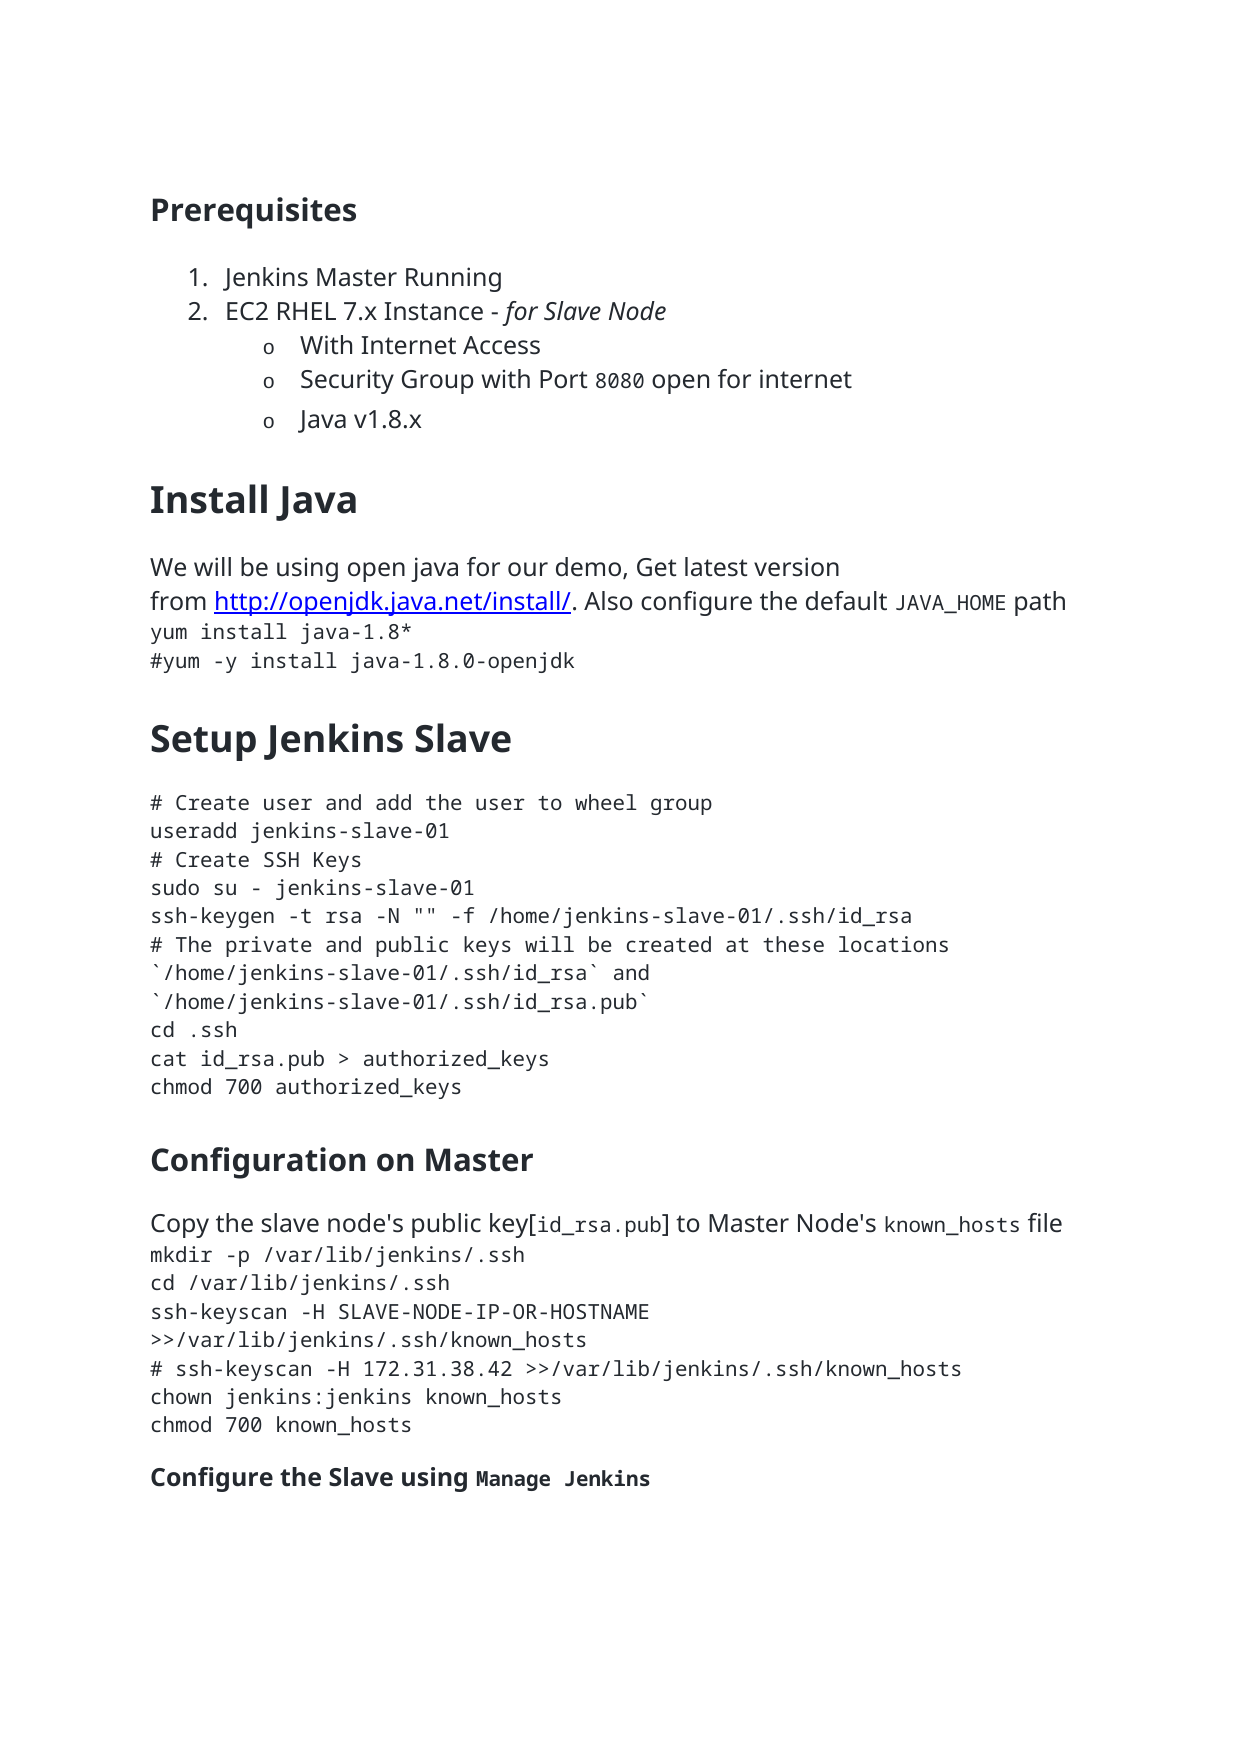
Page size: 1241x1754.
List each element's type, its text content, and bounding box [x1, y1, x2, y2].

text cat id_rsa.pub > authorized_keys [150, 1044, 1090, 1072]
text # Create SSH Keys [150, 845, 1090, 873]
text Prerequisites [150, 187, 1090, 230]
text sudo su - jenkins-slave-01 [150, 873, 1090, 902]
text chmod 700 known_hosts [150, 1411, 1090, 1439]
text chown jenkins:jenkins known_hosts [150, 1382, 1090, 1411]
text We will be using open java for our demo, Get latest version from http://openjdk.java.net/install/. Also configure the default JAVA_HOME path [150, 549, 1090, 617]
text ssh-keygen -t rsa -N "" -f /home/jenkins-slave-01/.ssh/id_rsa [150, 902, 1090, 930]
text cd .ssh [150, 1015, 1090, 1044]
text Install Java [150, 473, 1090, 524]
list EC2 RHEL 7.x Instance - for Slave Node [187, 293, 1090, 327]
text Setup Jenkins Slave [150, 712, 1090, 763]
text Copy the slave node's public key[id_rsa.pub] to Master Node's known_hosts file [150, 1206, 1090, 1240]
text chmod 700 authorized_keys [150, 1072, 1090, 1101]
text yum install java-1.8* [150, 617, 1090, 646]
list Security Group with Port 8080 open for internet [262, 361, 1090, 396]
text cd /var/lib/jenkins/.ssh [150, 1268, 1090, 1297]
text Configuration on Master [150, 1138, 1090, 1181]
text # Create user and add the user to wheel group [150, 788, 1090, 816]
list With Internet Access [262, 327, 1090, 361]
list Jenkins Master Running [187, 259, 1090, 293]
text ssh-keyscan -H SLAVE-NODE-IP-OR-HOSTNAME >>/var/lib/jenkins/.ssh/known_hosts [150, 1297, 1090, 1354]
text Configure the Slave using Manage Jenkins [150, 1460, 1090, 1494]
text #yum -y install java-1.8.0-openjdk [150, 646, 1090, 674]
text # The private and public keys will be created at these locations `/home/jenkins-slave-01/.ssh/id_rsa` and `/home/jenkins-slave-01/.ssh/id_rsa.pub` [150, 930, 1090, 1015]
text useradd jenkins-slave-01 [150, 816, 1090, 845]
text mkdir -p /var/lib/jenkins/.ssh [150, 1240, 1090, 1268]
text # ssh-keyscan -H 172.31.38.42 >>/var/lib/jenkins/.ssh/known_hosts [150, 1354, 1090, 1382]
list Java v1.8.x [262, 402, 1090, 436]
